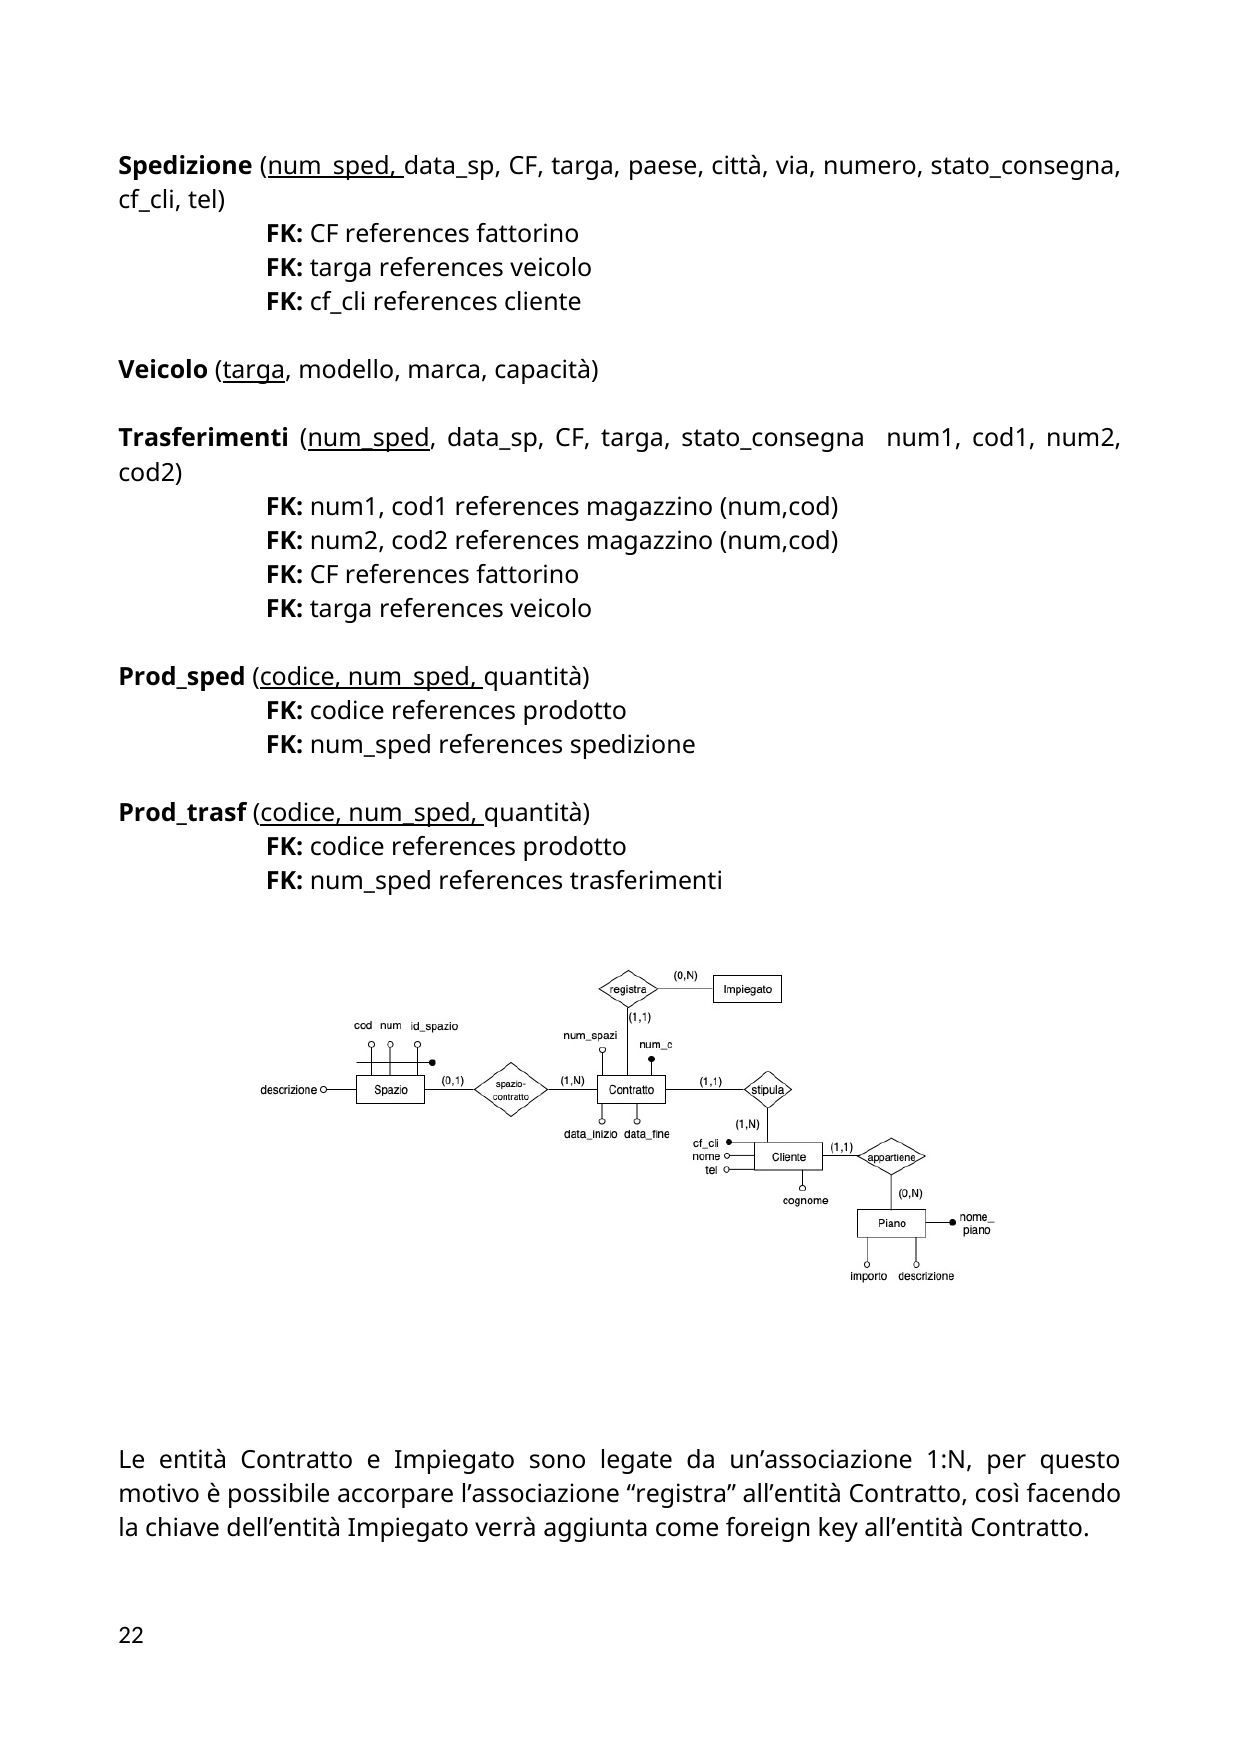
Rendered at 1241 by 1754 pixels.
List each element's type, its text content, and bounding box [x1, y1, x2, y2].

picture [260, 965, 996, 1285]
text Prod_sped (codice, num_sped, quantità) [118, 658, 1122, 693]
text FK: num_sped references trasferimenti [192, 863, 1122, 897]
text FK: num2, cod2 references magazzino (num,cod) [192, 522, 1122, 556]
text FK: codice references prodotto [192, 829, 1122, 863]
text Prod_trasf (codice, num_sped, quantità) [118, 795, 1122, 829]
text Le entità Contratto e Impiegato sono legate da un’associazione 1:N, per questo motivo è possibile accorpare l’associazione “registra” all’entità Contratto, così facendo la chiave dell’entità Impiegato verrà aggiunta come foreign key all’entità Contratto. [118, 1442, 1122, 1544]
text Veicolo (targa, modello, marca, capacità) [118, 352, 1122, 386]
text FK: CF references fattorino [192, 556, 1122, 590]
text FK: cf_cli references cliente [192, 284, 1122, 318]
text FK: num_sped references spedizione [192, 727, 1122, 761]
text FK: targa references veicolo [192, 250, 1122, 284]
text FK: codice references prodotto [192, 693, 1122, 727]
text FK: targa references veicolo [192, 590, 1122, 624]
text Trasferimenti (num_sped, data_sp, CF, targa, stato_consegna num1, cod1, num2, cod2) [118, 420, 1122, 488]
text Spedizione (num_sped, data_sp, CF, targa, paese, città, via, numero, stato_consegna, cf_cli, tel) [118, 148, 1122, 216]
text FK: CF references fattorino [192, 216, 1122, 250]
text FK: num1, cod1 references magazzino (num,cod) [192, 488, 1122, 522]
